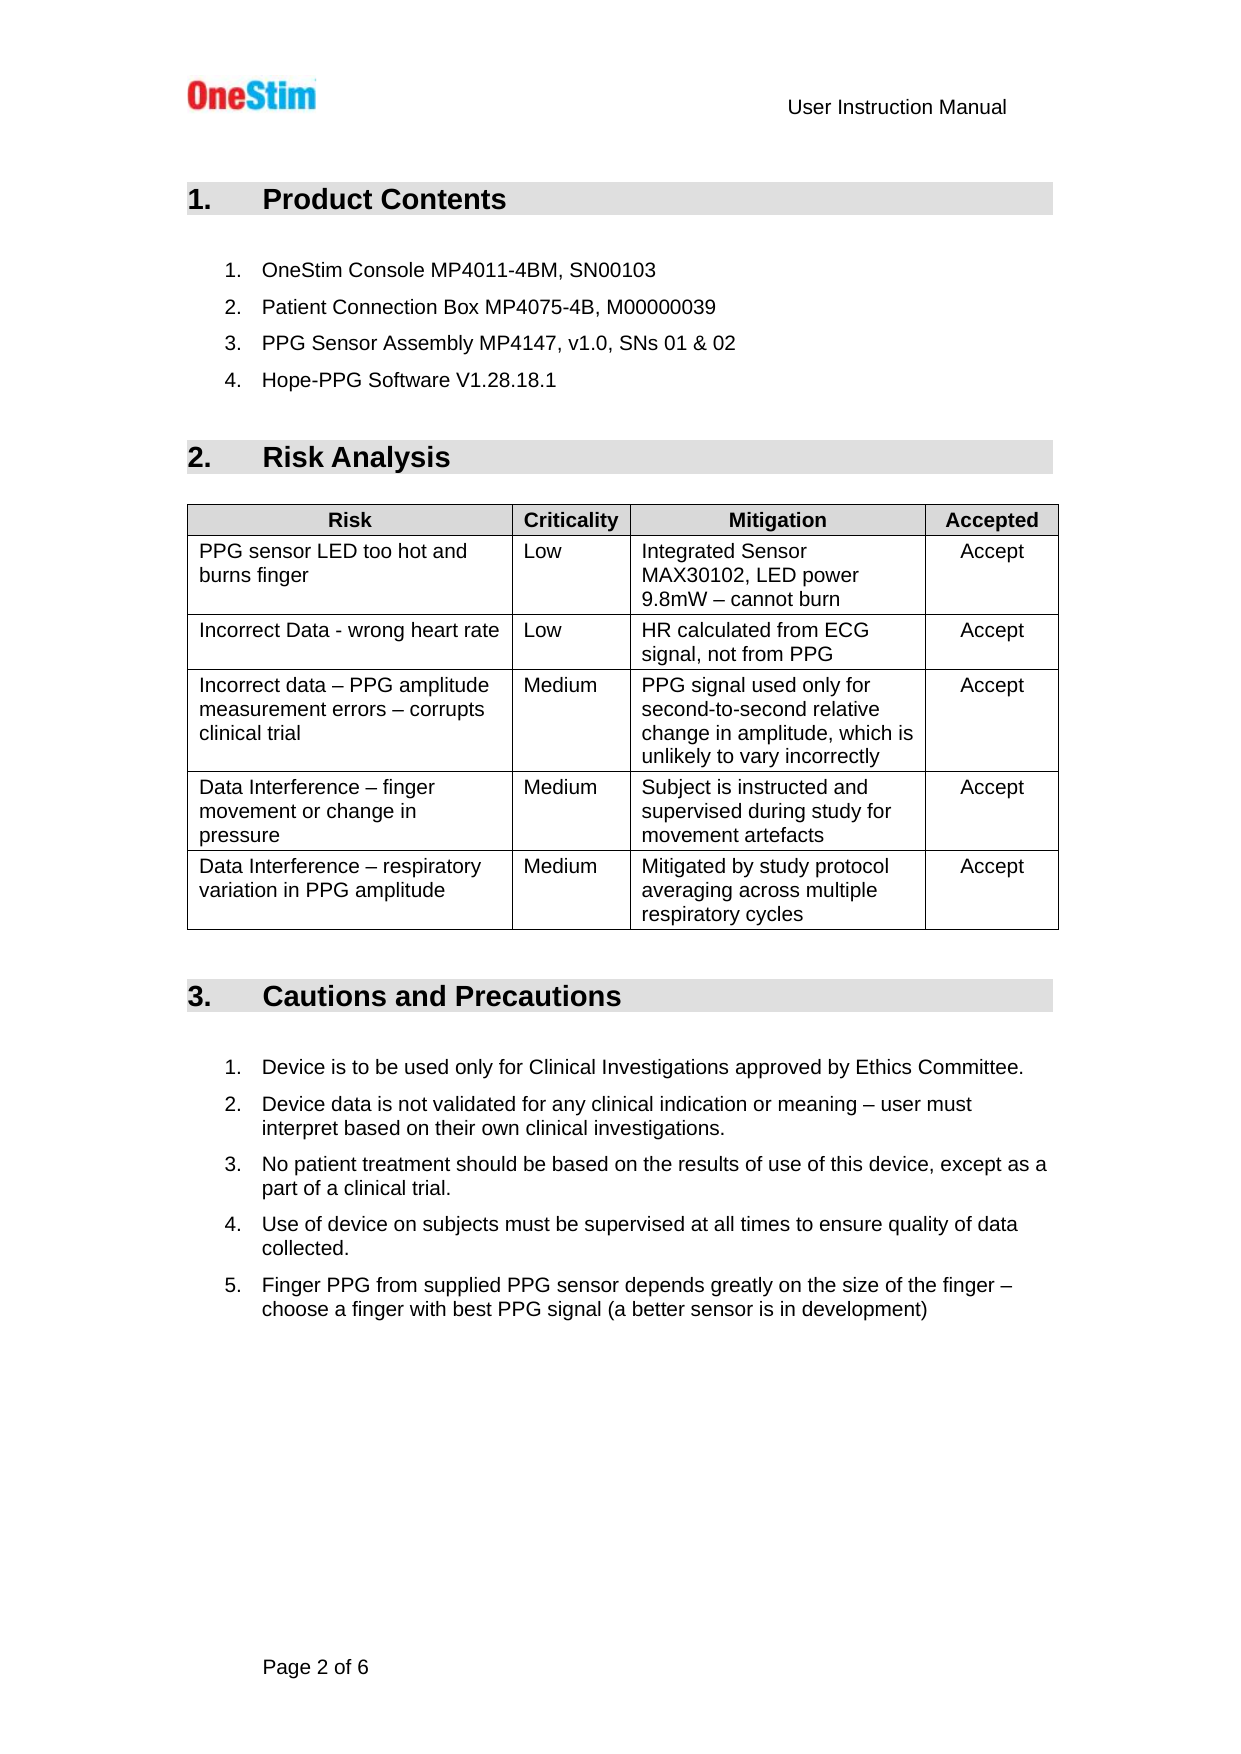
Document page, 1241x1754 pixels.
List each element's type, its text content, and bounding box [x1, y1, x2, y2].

table_cell Data Interference – finger movement or change in pressure [188, 772, 512, 850]
picture [187, 75, 317, 114]
table_cell Accept [926, 772, 1058, 850]
table_cell Integrated Sensor MAX30102, LED power 9.8mW – cannot burn [631, 536, 925, 614]
subtitle Risk Analysis [187, 440, 1053, 474]
subtitle Product Contents [187, 182, 1053, 215]
table_cell HR calculated from ECG signal, not from PPG [631, 615, 925, 668]
table_cell Medium [513, 772, 630, 850]
table_header Risk [188, 505, 512, 535]
list Device data is not validated for any clinical indication or meaning – user must interpret based on their own clinical investigations. [224, 1091, 1053, 1139]
table_header Criticality [513, 505, 630, 535]
table_cell Medium [513, 670, 630, 771]
table_cell Subject is instructed and supervised during study for movement artefacts [631, 772, 925, 850]
list OneStim Console MP4011-4BM, SN00103 [224, 258, 1053, 282]
table_cell Data Interference – respiratory variation in PPG amplitude [188, 851, 512, 929]
table_cell Low [513, 536, 630, 614]
list PPG Sensor Assembly MP4147, v1.0, SNs 01 & 02 [224, 331, 1053, 355]
list Hope-PPG Software V1.28.18.1 [224, 367, 1053, 391]
table_cell Mitigated by study protocol averaging across multiple respiratory cycles [631, 851, 925, 929]
table_header Accepted [926, 505, 1058, 535]
table_cell Accept [926, 851, 1058, 929]
table_cell Accept [926, 615, 1058, 668]
list Device is to be used only for Clinical Investigations approved by Ethics Committee. [224, 1055, 1053, 1079]
table_cell PPG sensor LED too hot and burns finger [188, 536, 512, 614]
table_cell Accept [926, 670, 1058, 771]
list No patient treatment should be based on the results of use of this device, except as a part of a clinical trial. [224, 1152, 1053, 1200]
table_cell Incorrect data – PPG amplitude measurement errors – corrupts clinical trial [188, 670, 512, 771]
table_cell Accept [926, 536, 1058, 614]
subtitle Cautions and Precautions [187, 979, 1053, 1012]
table_header Mitigation [631, 505, 925, 535]
table_cell Low [513, 615, 630, 668]
list Finger PPG from supplied PPG sensor depends greatly on the size of the finger – choose a finger with best PPG signal (a better sensor is in development) [224, 1273, 1053, 1321]
table_cell Medium [513, 851, 630, 929]
list Patient Connection Box MP4075-4B, M00000039 [224, 294, 1053, 318]
table_cell Incorrect Data - wrong heart rate [188, 615, 512, 668]
table_cell PPG signal used only for second-to-second relative change in amplitude, which is unlikely to vary incorrectly [631, 670, 925, 771]
list Use of device on subjects must be supervised at all times to ensure quality of data collected. [224, 1212, 1053, 1260]
